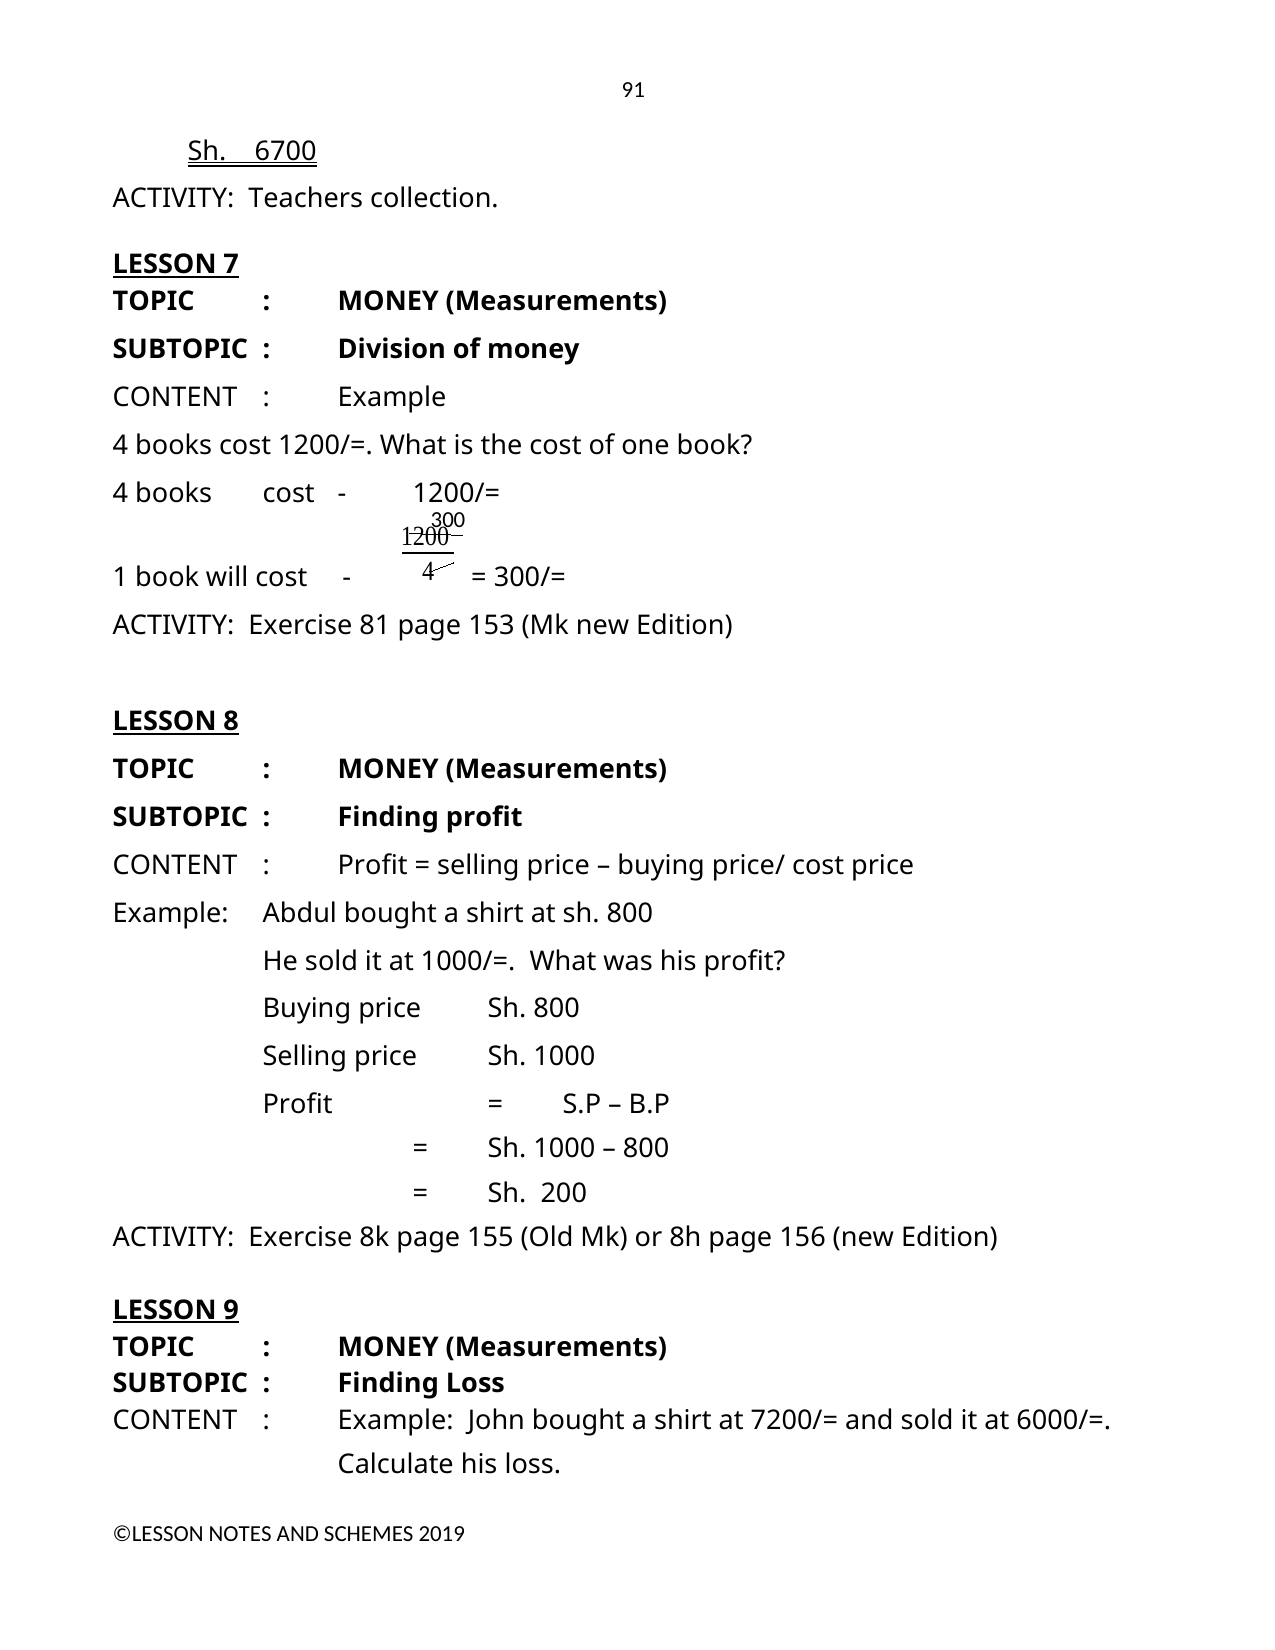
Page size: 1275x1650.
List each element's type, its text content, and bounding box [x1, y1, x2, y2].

text 4 books cost - 1200/= [112, 473, 1153, 510]
text Buying price Sh. 800 [112, 989, 1153, 1026]
text CONTENT : Example [112, 377, 1153, 414]
text SUBTOPIC : Finding profit [112, 797, 1153, 834]
text Selling price Sh. 1000 [112, 1037, 1153, 1074]
text TOPIC : MONEY (Measurements) [112, 749, 1153, 786]
text ACTIVITY: Exercise 8k page 155 (Old Mk) or 8h page 156 (new Edition) [112, 1217, 1153, 1254]
text ACTIVITY: Exercise 81 page 153 (Mk new Edition) [112, 606, 1153, 642]
text Example: Abdul bought a shirt at sh. 800 [112, 893, 1153, 930]
text He sold it at 1000/=. What was his profit? [112, 941, 1153, 978]
text SUBTOPIC : Finding Loss [112, 1364, 1153, 1401]
text LESSON 8 [112, 701, 1153, 738]
text Sh. 6700 [112, 131, 1153, 168]
text = Sh. 1000 – 800 [112, 1129, 1153, 1166]
text Calculate his loss. [262, 1445, 1153, 1482]
text ACTIVITY: Teachers collection. [112, 179, 1153, 216]
text CONTENT : Example: John bought a shirt at 7200/= and sold it at 6000/=. [112, 1401, 1153, 1438]
text LESSON 9 [112, 1290, 1153, 1327]
text 4 books cost 1200/=. What is the cost of one book? [112, 425, 1153, 462]
text SUBTOPIC : Division of money [112, 329, 1153, 366]
text TOPIC : MONEY (Measurements) [112, 1327, 1153, 1364]
text TOPIC : MONEY (Measurements) [112, 281, 1153, 318]
text LESSON 7 [112, 244, 1153, 281]
text Profit = S.P – B.P [112, 1085, 1153, 1122]
text = Sh. 200 [112, 1173, 1153, 1210]
text CONTENT : Profit = selling price – buying price/ cost price [112, 845, 1153, 882]
text 1 book will cost - = 300/= [112, 521, 1153, 594]
